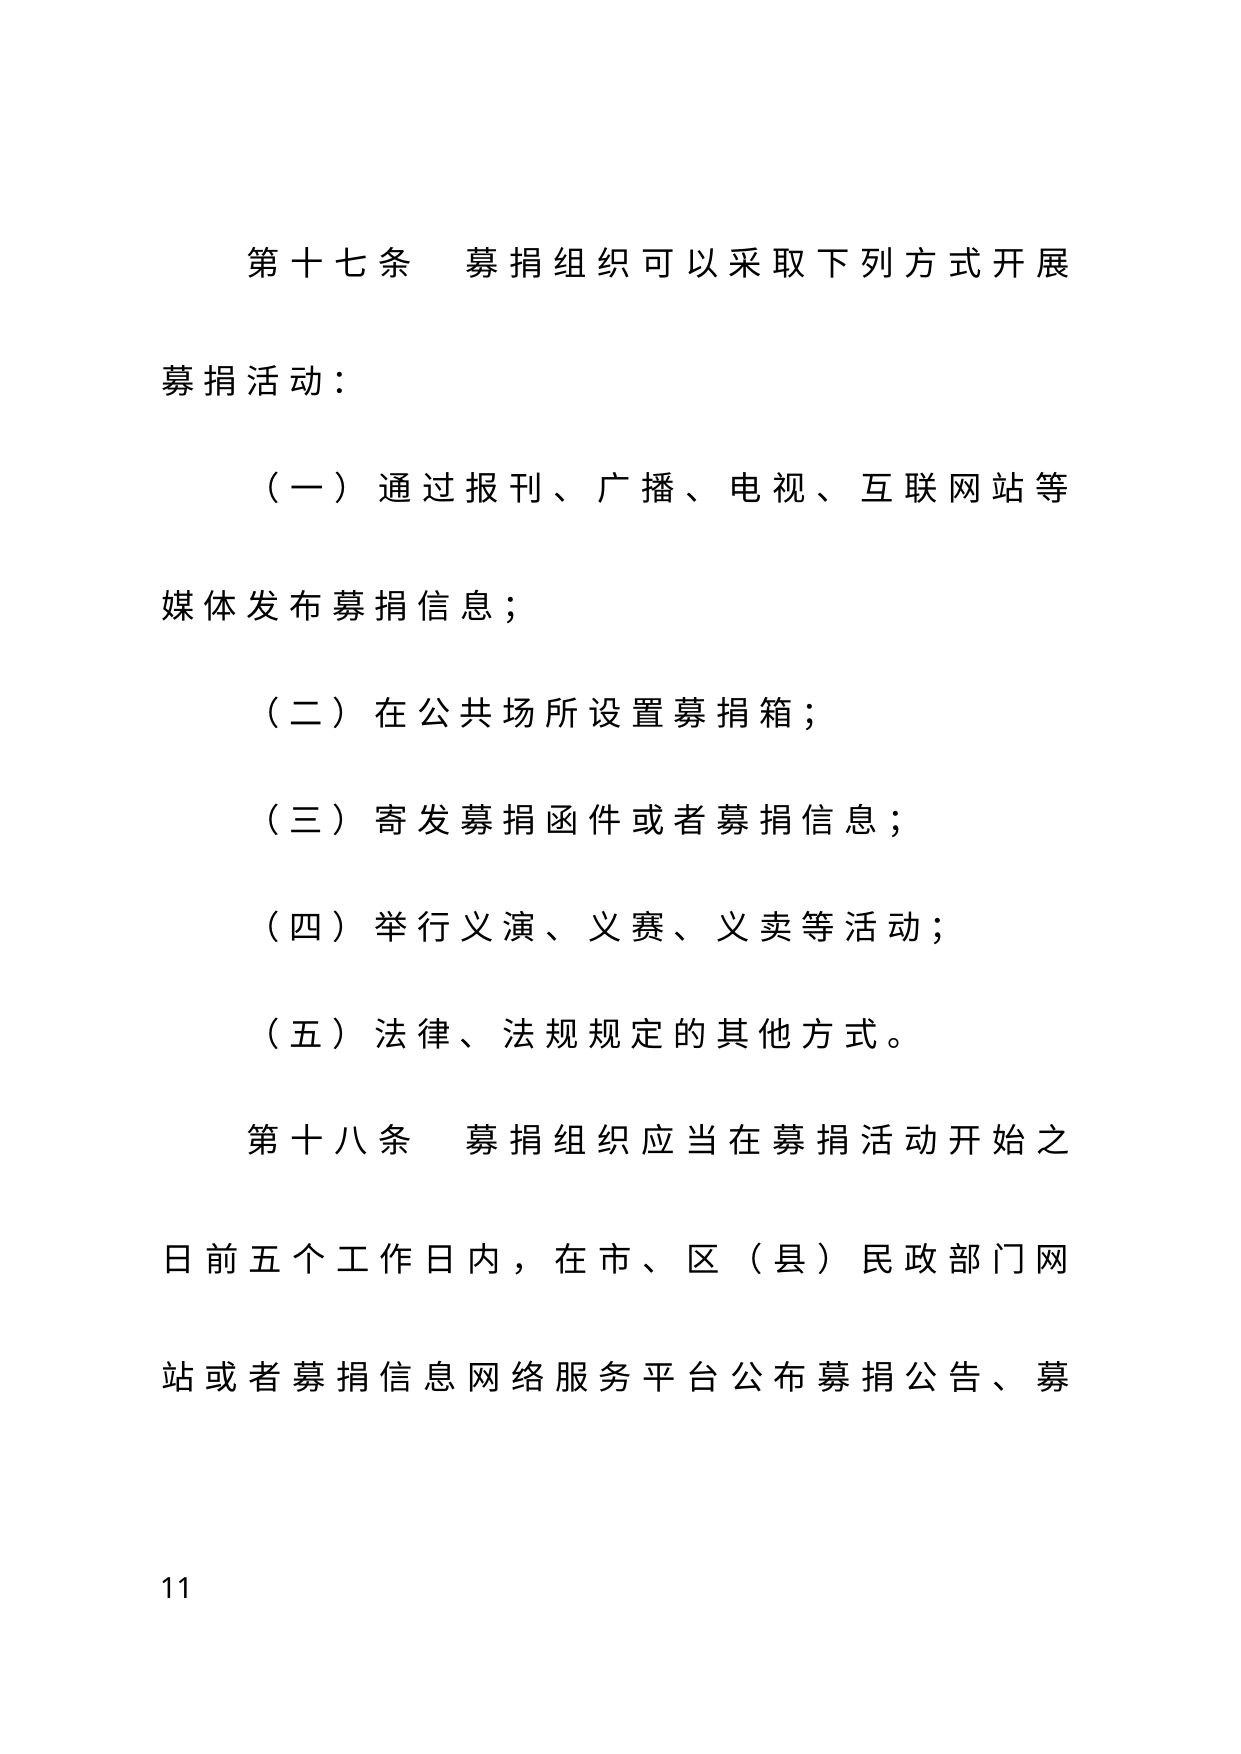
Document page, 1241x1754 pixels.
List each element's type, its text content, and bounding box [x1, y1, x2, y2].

text 第十七条 募捐组织可以采取下列方式开展募捐活动： [161, 213, 1079, 427]
text （五）法律、法规规定的其他方式。 [161, 984, 1079, 1079]
text （一）通过报刊、广播、电视、互联网站等媒体发布募捐信息； [161, 439, 1079, 652]
text （二）在公共场所设置募捐箱； [161, 664, 1079, 759]
text （四）举行义演、义赛、义卖等活动； [161, 877, 1079, 972]
text （三）寄发募捐函件或者募捐信息； [161, 771, 1079, 865]
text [161, 1091, 1079, 1423]
